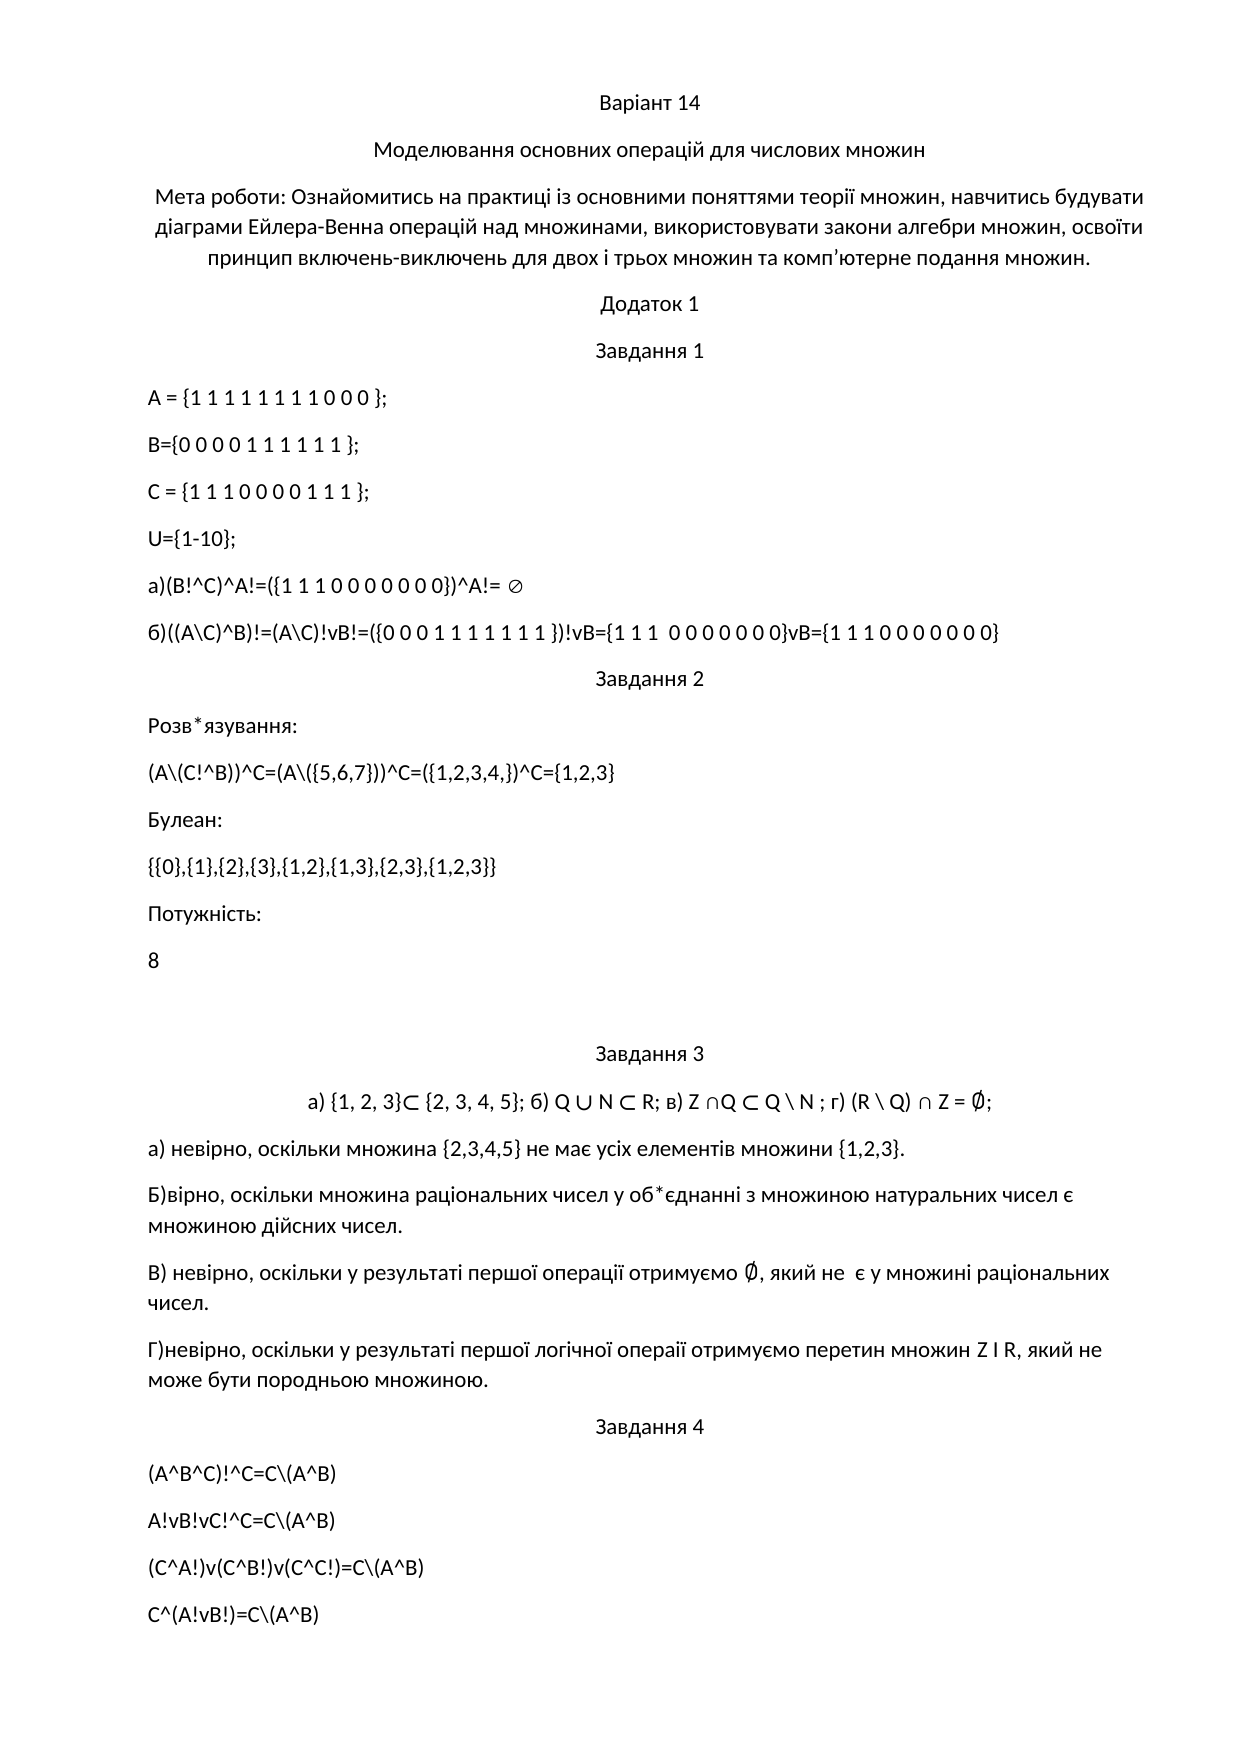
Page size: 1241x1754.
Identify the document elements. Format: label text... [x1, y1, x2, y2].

text B={0 0 0 0 1 1 1 1 1 1 }; [148, 430, 1152, 458]
text б)((A\C)^B)!=(A\C)!vB!=({0 0 0 1 1 1 1 1 1 1 })!vB={1 1 1 0 0 0 0 0 0 0}vB={1 1 1 0 0 0 0 0 0 0} [148, 618, 1152, 646]
text Мета роботи: Ознайомитись на практиці із основними поняттями теорії множин, навчитись будувати діаграми Ейлера-Венна операцій над множинами, використовувати закони алгебри множин, освоїти принцип включень-виключень для двох і трьох множин та комп’ютерне подання множин. [148, 182, 1152, 271]
text Б)вірно, оскільки множина раціональних чисел у об*єднанні з множиною натуральних чисел є множиною дійсних чисел. [148, 1181, 1152, 1239]
text В) невірно, оскільки у результаті першої операції отримуємо ∅, який не є у множині раціональних чисел. [148, 1258, 1152, 1316]
text (C^A!)v(C^B!)v(C^C!)=C\(A^B) [148, 1553, 1152, 1581]
text а)(B!^C)^A!=({1 1 1 0 0 0 0 0 0 0})^A!= [148, 571, 1152, 599]
text Завдання 3 [148, 1039, 1152, 1068]
text U={1-10}; [148, 524, 1152, 552]
text C^(A!vB!)=C\(A^B) [148, 1600, 1152, 1628]
text а) {1, 2, 3}⊂ {2, 3, 4, 5}; б) Q ∪ N ⊂ R; в) Z ∩Q ⊂ Q \ N ; г) (R \ Q) ∩ Z = ∅; [148, 1086, 1152, 1115]
text Варіант 14 [148, 88, 1152, 117]
text Булеан: [148, 805, 1152, 833]
text 8 [148, 946, 1152, 974]
text A = {1 1 1 1 1 1 1 1 0 0 0 }; [148, 383, 1152, 411]
text (A\(C!^B))^C=(A\({5,6,7}))^C=({1,2,3,4,})^C={1,2,3} [148, 758, 1152, 786]
text Завдання 2 [148, 664, 1152, 693]
text Потужність: [148, 899, 1152, 927]
text а) невірно, оскільки множина {2,3,4,5} не має усіх елементів множини {1,2,3}. [148, 1134, 1152, 1162]
text Розв*язування: [148, 711, 1152, 739]
text A!vB!vC!^C=C\(A^B) [148, 1506, 1152, 1534]
text C = {1 1 1 0 0 0 0 1 1 1 }; [148, 477, 1152, 505]
text Додаток 1 [148, 289, 1152, 318]
text {{0},{1},{2},{3},{1,2},{1,3},{2,3},{1,2,3}} [148, 852, 1152, 880]
text (A^B^C)!^C=C\(A^B) [148, 1459, 1152, 1487]
text Моделювання основних операцій для числових множин [148, 135, 1152, 163]
text Завдання 1 [148, 336, 1152, 364]
text Г)невірно, оскільки у результаті першої логічної операії отримуємо перетин множин Z I R, який не може бути породньою множиною. [148, 1335, 1152, 1393]
text Завдання 4 [148, 1412, 1152, 1440]
